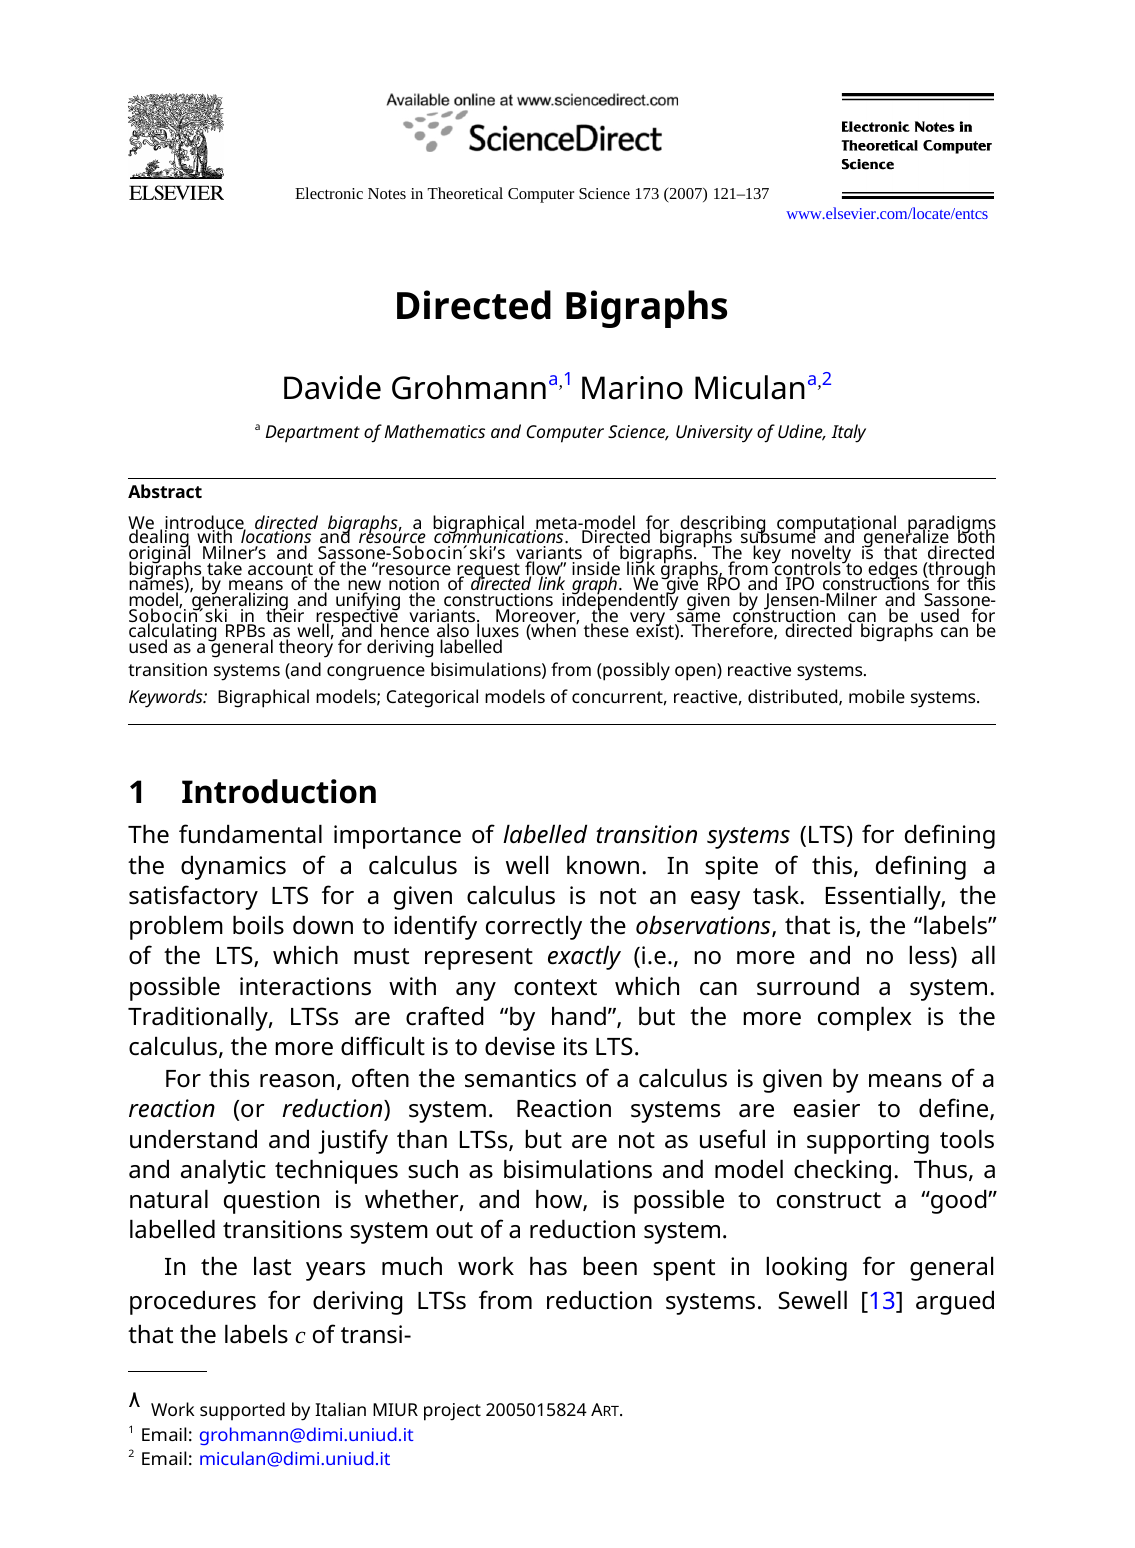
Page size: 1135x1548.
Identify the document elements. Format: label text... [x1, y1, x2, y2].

text Davide Grohmanna,1 Marino Miculana,2 [117, 366, 996, 409]
title Directed Bigraphs [117, 279, 1006, 331]
text Abstract [128, 480, 1024, 504]
text 1 Email: grohmann@dimi.uniud.it [128, 1422, 1024, 1446]
text The fundamental importance of labelled transition systems (LTS) for defining the dynamics of a calculus is well known. In spite of this, defining a satisfactory LTS for a given calculus is not an easy task. Essentially, the problem boils down to identify correctly the observations, that is, the “labels” of the LTS, which must represent exactly (i.e., no more and no less) all possible interactions with any context which can surround a system. Traditionally, LTSs are crafted “by hand”, but the more complex is the calculus, the more difficult is to devise its LTS. [128, 820, 997, 1061]
text transition systems (and congruence bisimulations) from (possibly open) reactive systems. [128, 659, 1024, 681]
text Electronic Notes in Theoretical Computer Science 173 (2007) 121–137 [295, 184, 1024, 203]
text For this reason, often the semantics of a calculus is given by means of a reaction (or reduction) system. Reaction systems are easier to define, understand and justify than LTSs, but are not as useful in supporting tools and analytic techniques such as bisimulations and model checking. Thus, a natural question is whether, and how, is possible to construct a “good” labelled transitions system out of a reduction system. [128, 1063, 997, 1245]
text We introduce directed bigraphs, a bigraphical meta-model for describing computational paradigms dealing with locations and resource communications. Directed bigraphs subsume and generalize both original Milner’s and Sassone-Sobocin´ski’s variants of bigraphs. The key novelty is that directed bigraphs take account of the “resource request flow” inside link graphs, from controls to edges (through names), by means of the new notion of directed link graph. We give RPO and IPO constructions for this model, generalizing and unifying the constructions independently given by Jensen-Milner and Sassone-Sobocin´ski in their respective variants. Moreover, the very same construction can be used for calculating RPBs as well, and hence also luxes (when these exist). Therefore, directed bigraphs can be used as a general theory for deriving labelled [128, 517, 996, 659]
subtitle Introduction [128, 771, 1024, 813]
picture [841, 93, 994, 199]
text ٨ Work supported by Italian MIUR project 2005015824 Art. [128, 1395, 1024, 1422]
picture [127, 93, 224, 200]
text a Department of Mathematics and Computer Science, University of Udine, Italy [117, 419, 1003, 443]
text Keywords: Bigraphical models; Categorical models of concurrent, reactive, distributed, mobile systems. [128, 684, 1024, 708]
text www.elsevier.com/locate/entcs [786, 204, 1024, 223]
text 2 Email: miculan@dimi.uniud.it [128, 1446, 1024, 1470]
picture [385, 93, 679, 152]
text In the last years much work has been spent in looking for general procedures for deriving LTSs from reduction systems. Sewell [13] argued that the labels c of transi- [128, 1249, 996, 1350]
